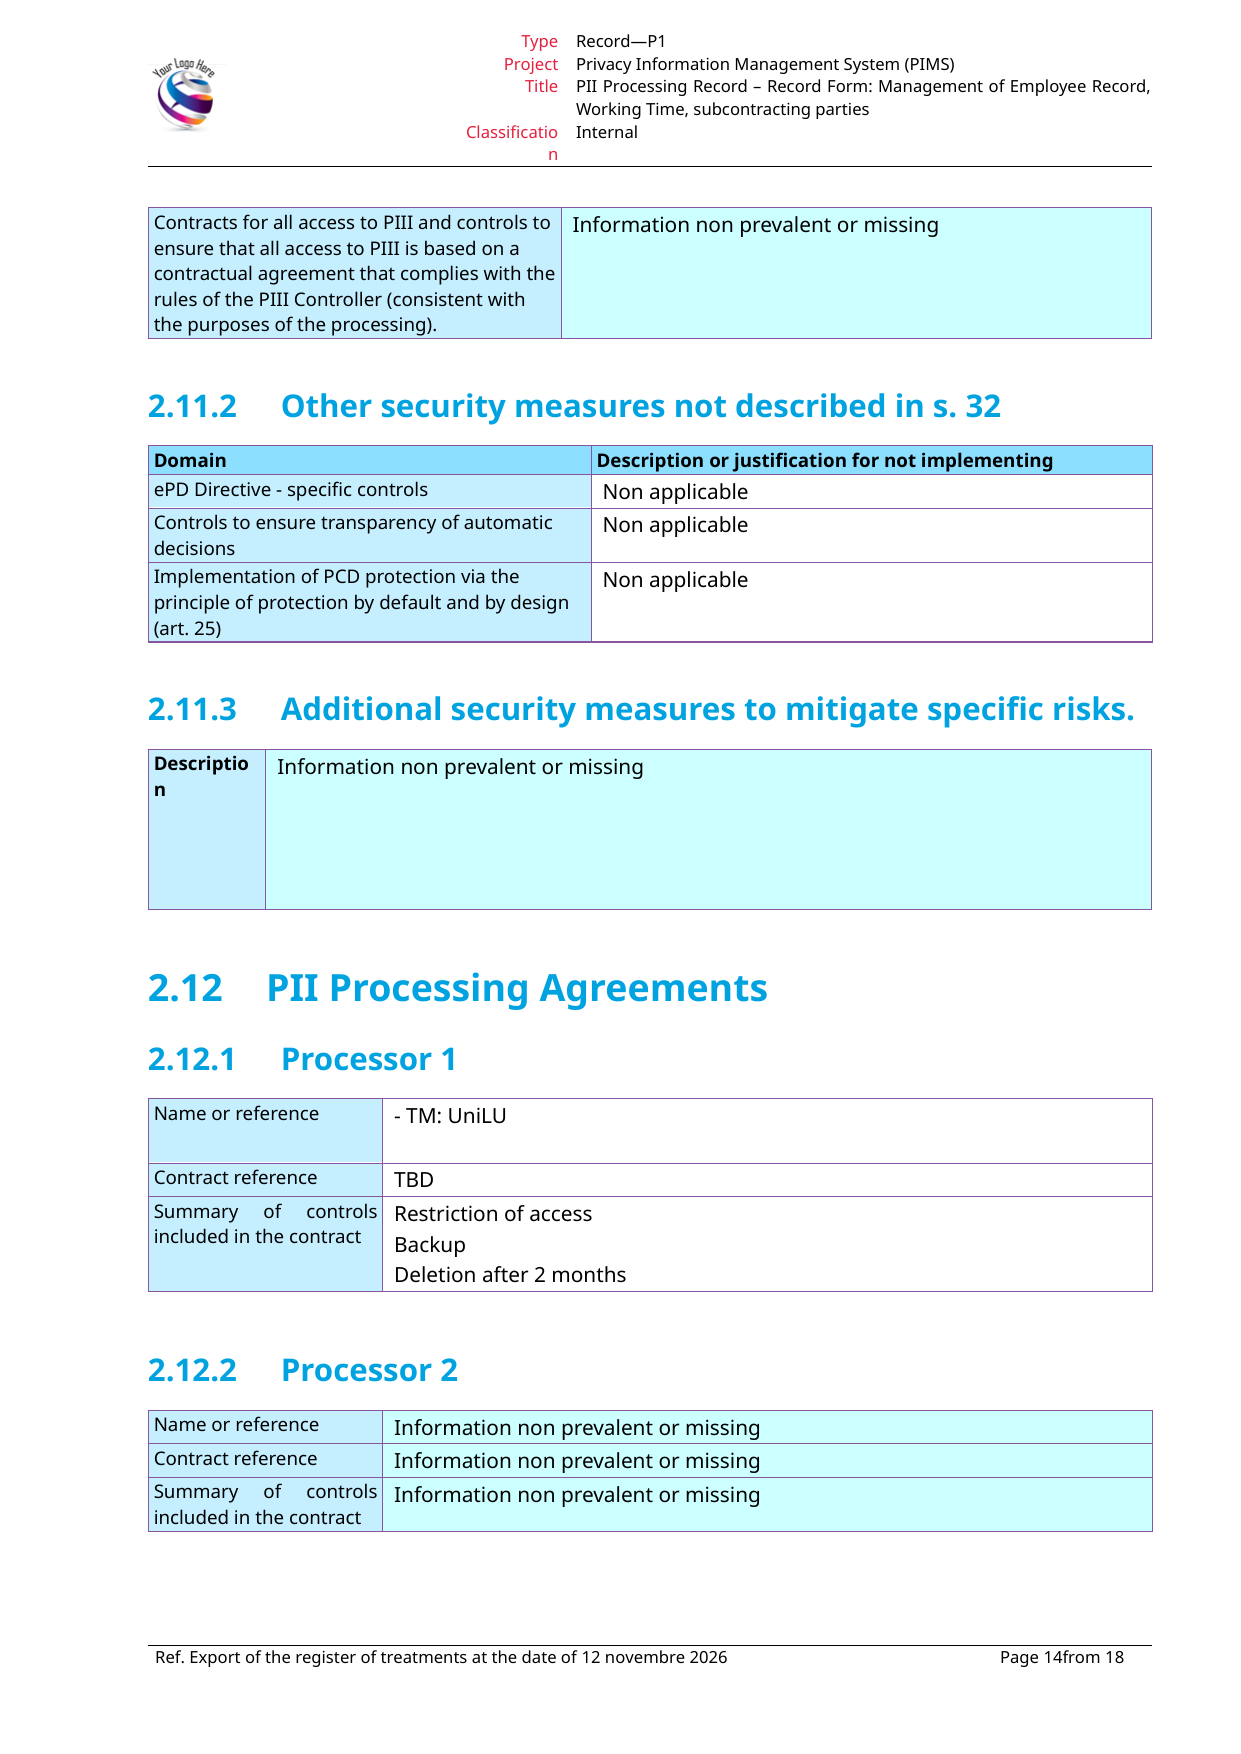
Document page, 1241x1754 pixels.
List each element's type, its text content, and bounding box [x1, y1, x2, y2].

table_cell Summary of controls included in the contract [149, 1197, 382, 1291]
table_cell Contract reference [149, 1164, 382, 1196]
table_header Information non prevalent or missing [266, 750, 1151, 909]
table_cell Contracts for all access to PIII and controls to ensure that all access to PIII is based on a contractual agreement that complies with the rules of the PIII Controller (consistent with the purposes of the processing). [149, 208, 561, 338]
subtitle Processor 2 [148, 1348, 1152, 1391]
subtitle PII Processing Agreements [148, 961, 1152, 1012]
table_header Name or reference [149, 1411, 382, 1443]
table_cell Non applicable [592, 509, 1152, 562]
table_header - TM: UniLU [383, 1099, 1152, 1162]
table_cell Information non prevalent or missing [383, 1478, 1152, 1531]
table_header Name or reference [149, 1099, 382, 1162]
picture [147, 58, 227, 137]
table_cell Non applicable [592, 563, 1152, 641]
subtitle Additional security measures to mitigate specific risks. [148, 687, 1152, 730]
table_cell Restriction of access Backup Deletion after 2 months [383, 1197, 1152, 1291]
table_cell ePD Directive - specific controls [149, 475, 591, 507]
table_cell Implementation of PCD protection via the principle of protection by default and by design (art. 25) [149, 563, 591, 641]
table_cell Summary of controls included in the contract [149, 1478, 382, 1531]
table_cell Information non prevalent or missing [562, 208, 1151, 338]
table_cell Contract reference [149, 1444, 382, 1477]
table_header Information non prevalent or missing [383, 1411, 1152, 1443]
table_cell Controls to ensure transparency of automatic decisions [149, 509, 591, 562]
subtitle Other security measures not described in s. 32 [148, 384, 1152, 426]
subtitle Processor 1 [148, 1037, 1152, 1079]
table_cell TBD [383, 1164, 1152, 1196]
table_header Description [149, 750, 265, 909]
table_cell Non applicable [592, 475, 1152, 507]
table_header Domain [149, 446, 591, 474]
table_cell Information non prevalent or missing [383, 1444, 1152, 1477]
table_header Description or justification for not implementing [592, 446, 1152, 474]
